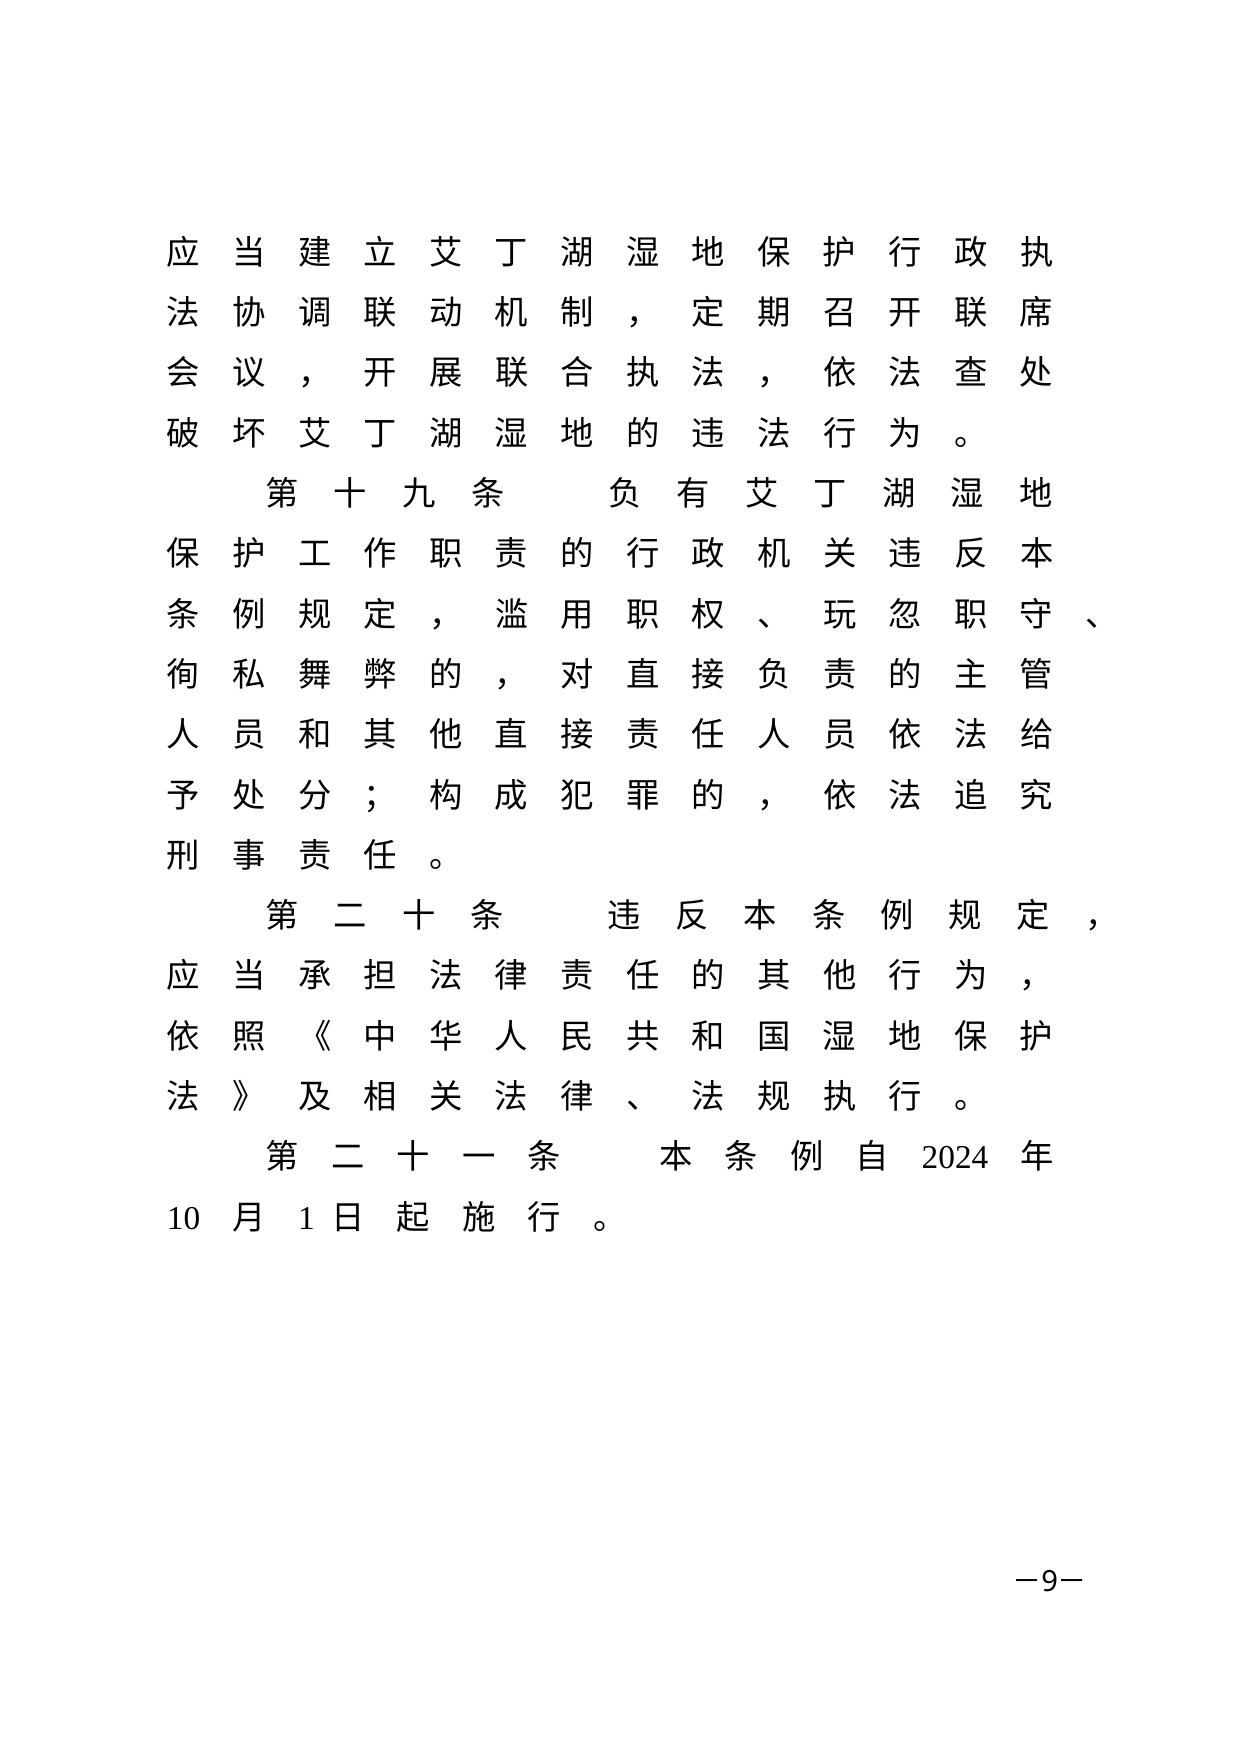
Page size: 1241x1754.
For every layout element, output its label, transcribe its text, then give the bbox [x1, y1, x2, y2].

text 第二十条 违反本条例规定，应当承担法律责任的其他行为，依照《中华人民共和国湿地保护法》及相关法律、法规执行。 [167, 883, 1085, 1124]
text 第十九条 负有艾丁湖湿地保护工作职责的行政机关违反本条例规定，滥用职权、玩忽职守、徇私舞弊的，对直接负责的主管人员和其他直接责任人员依法给予处分；构成犯罪的，依法追究刑事责任。 [167, 461, 1085, 883]
text 第二十一条 本条例自2024年10月1日起施行。 [167, 1124, 1085, 1245]
text 第十八条 高昌区人民政府应当建立艾丁湖湿地保护行政执法协调联动机制，定期召开联席会议，开展联合执法，依法查处破坏艾丁湖湿地的违法行为。 [167, 219, 1085, 461]
